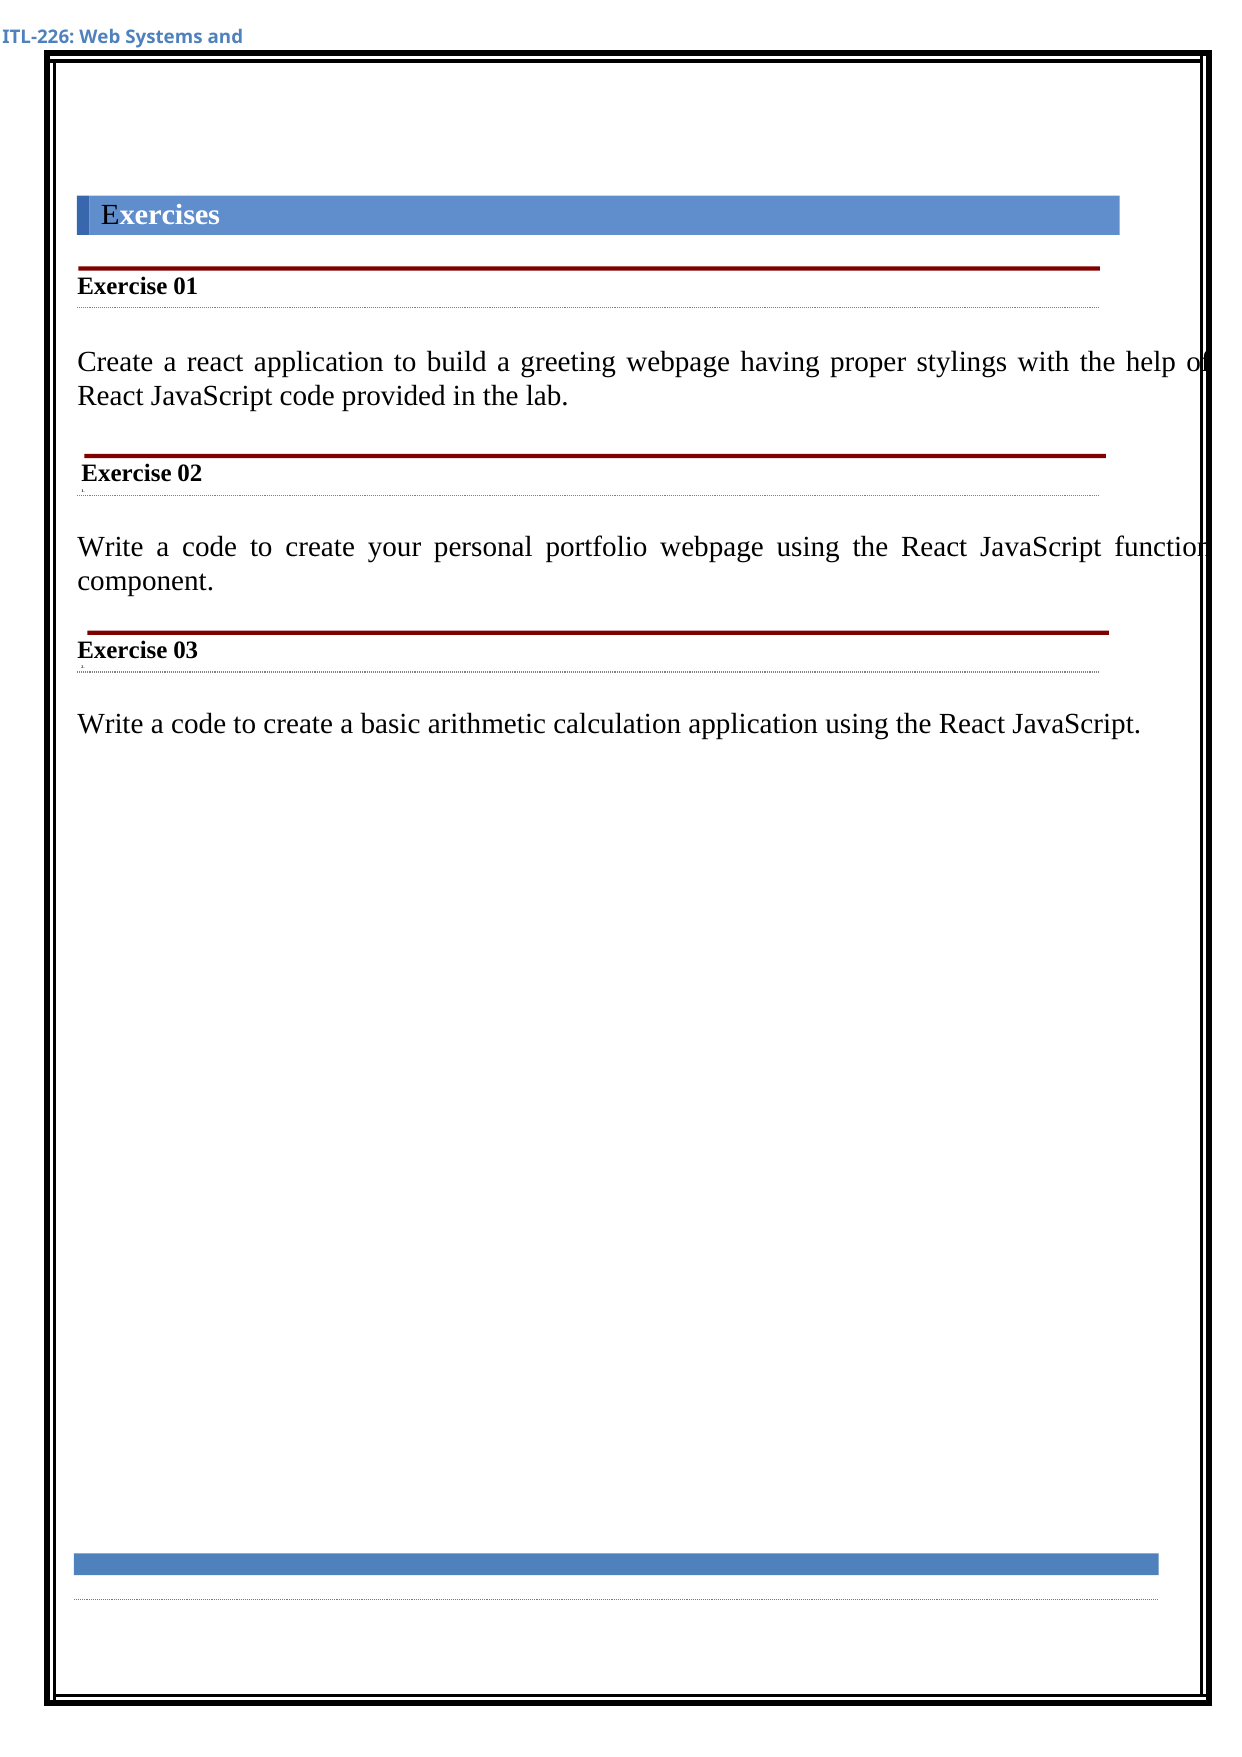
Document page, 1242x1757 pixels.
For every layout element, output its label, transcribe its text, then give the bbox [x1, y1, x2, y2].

subtitle Exercise 03 [77, 626, 1200, 664]
subtitle Exercise 01 [77, 264, 1200, 299]
subtitle Exercise 02 [81, 440, 1200, 487]
text Write a code to create your personal portfolio webpage using the React JavaScript function component. [77, 529, 1200, 597]
text Create a react application to build a greeting webpage having proper stylings with the help of React JavaScript code provided in the lab. [77, 344, 1200, 411]
text Write a code to create a basic arithmetic calculation application using the React JavaScript. [56, 706, 1200, 740]
